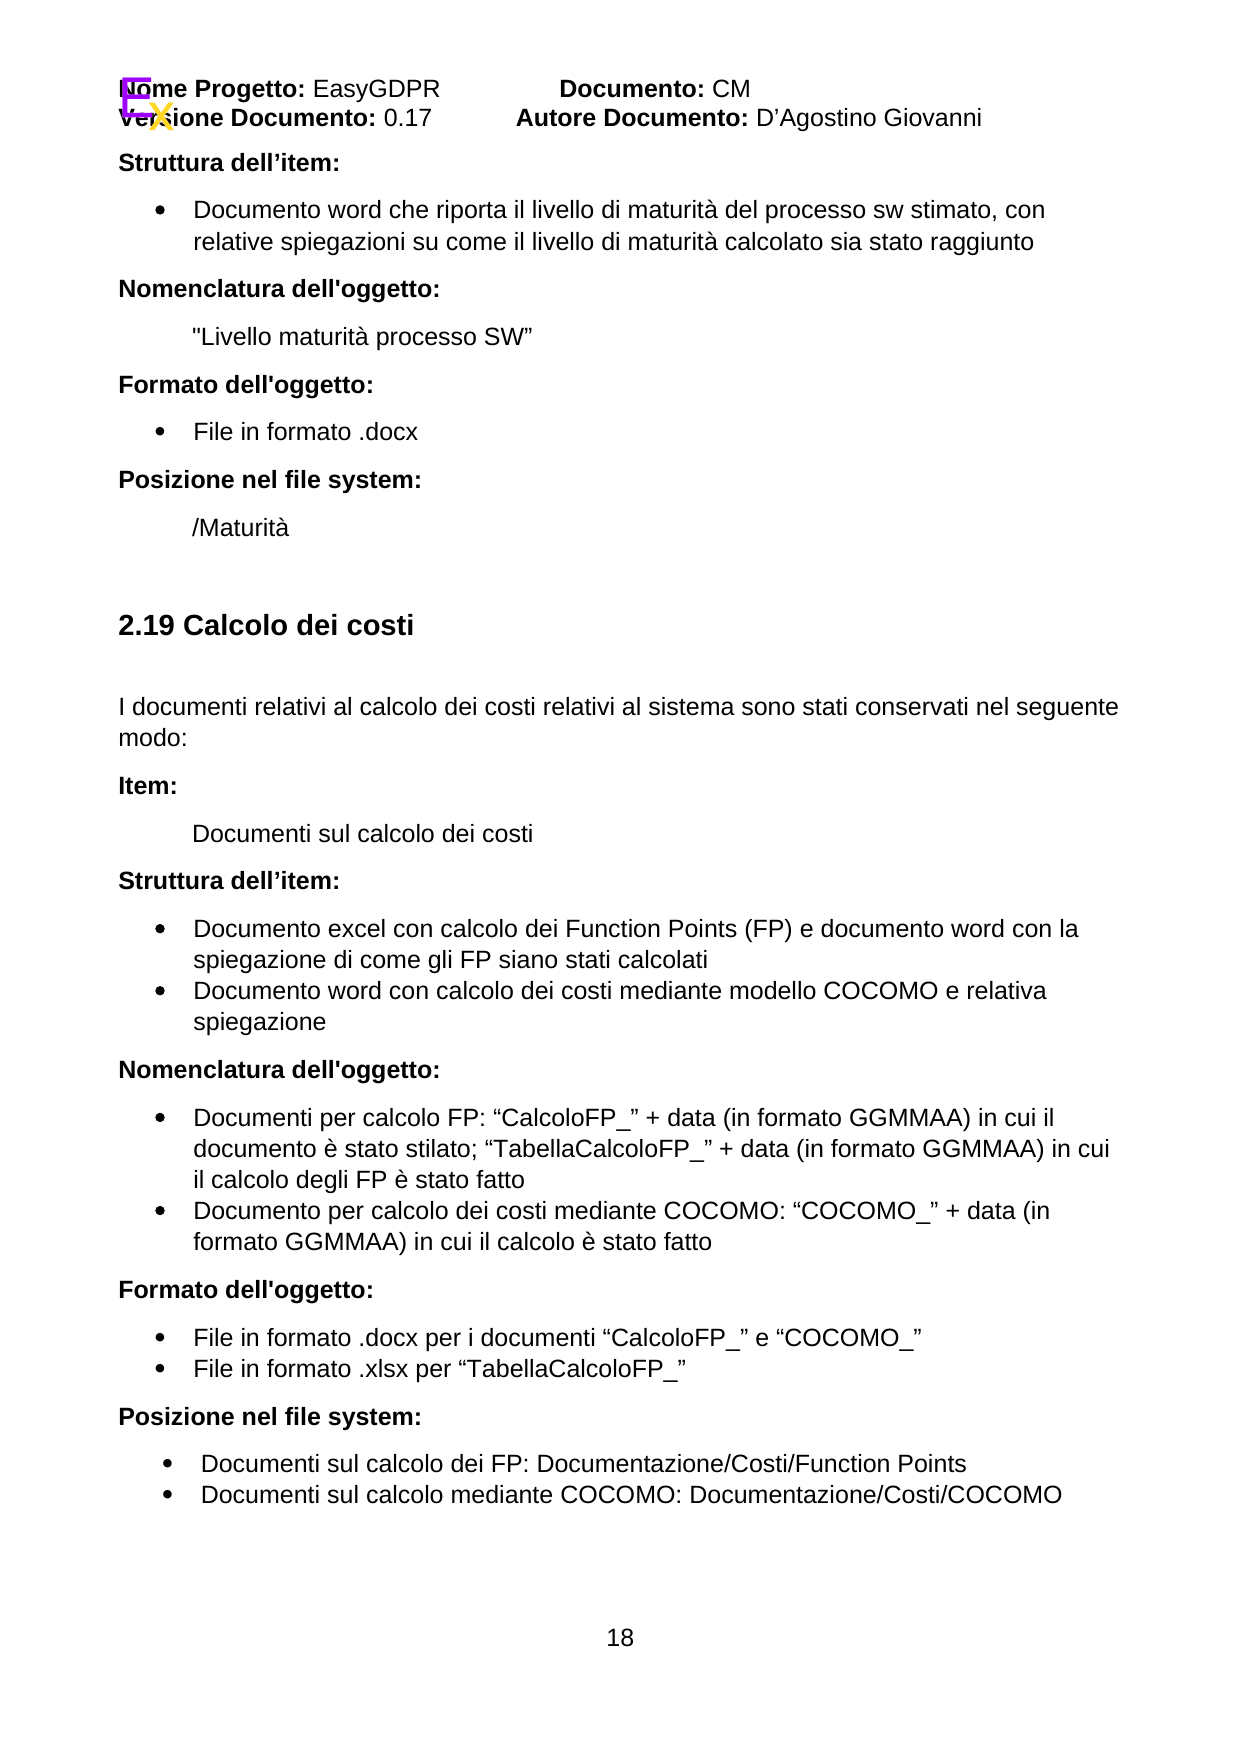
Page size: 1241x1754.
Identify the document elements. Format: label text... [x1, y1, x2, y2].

text /Maturità [118, 513, 1122, 542]
list Documento word con calcolo dei costi mediante modello COCOMO e relativa spiegazione [156, 976, 1122, 1036]
list File in formato .docx [156, 417, 1122, 446]
text Posizione nel file system: [118, 465, 1122, 494]
picture [117, 73, 174, 131]
text Formato dell'oggetto: [118, 369, 1122, 398]
text Nomenclatura dell'oggetto: [118, 1055, 1122, 1084]
list Documento word che riporta il livello di maturità del processo sw stimato, con relative spiegazioni su come il livello di maturità calcolato sia stato raggiunto [156, 195, 1122, 255]
text "Livello maturità processo SW” [118, 322, 1122, 351]
list File in formato .xlsx per “TabellaCalcoloFP_” [156, 1354, 1122, 1382]
list Documenti sul calcolo dei FP: Documentazione/Costi/Function Points [163, 1449, 1122, 1478]
text Struttura dell’item: [118, 148, 1122, 176]
text Item: [118, 771, 1122, 799]
text Nomenclatura dell'oggetto: [118, 274, 1122, 303]
list Documenti sul calcolo mediante COCOMO: Documentazione/Costi/COCOMO [163, 1480, 1122, 1509]
text Formato dell'oggetto: [118, 1275, 1122, 1303]
list Documento per calcolo dei costi mediante COCOMO: “COCOMO_” + data (in formato GGMMAA) in cui il calcolo è stato fatto [156, 1196, 1122, 1256]
text I documenti relativi al calcolo dei costi relativi al sistema sono stati conservati nel seguente modo: [118, 692, 1122, 752]
text Posizione nel file system: [118, 1401, 1122, 1430]
subtitle 2.19 Calcolo dei costi [118, 608, 1122, 642]
list File in formato .docx per i documenti “CalcoloFP_” e “COCOMO_” [156, 1322, 1122, 1351]
list Documenti per calcolo FP: “CalcoloFP_” + data (in formato GGMMAA) in cui il documento è stato stilato; “TabellaCalcoloFP_” + data (in formato GGMMAA) in cui il calcolo degli FP è stato fatto [156, 1103, 1122, 1194]
text Documenti sul calcolo dei costi [118, 818, 1122, 847]
text Struttura dell’item: [118, 866, 1122, 895]
list Documento excel con calcolo dei Function Points (FP) e documento word con la spiegazione di come gli FP siano stati calcolati [156, 914, 1122, 974]
